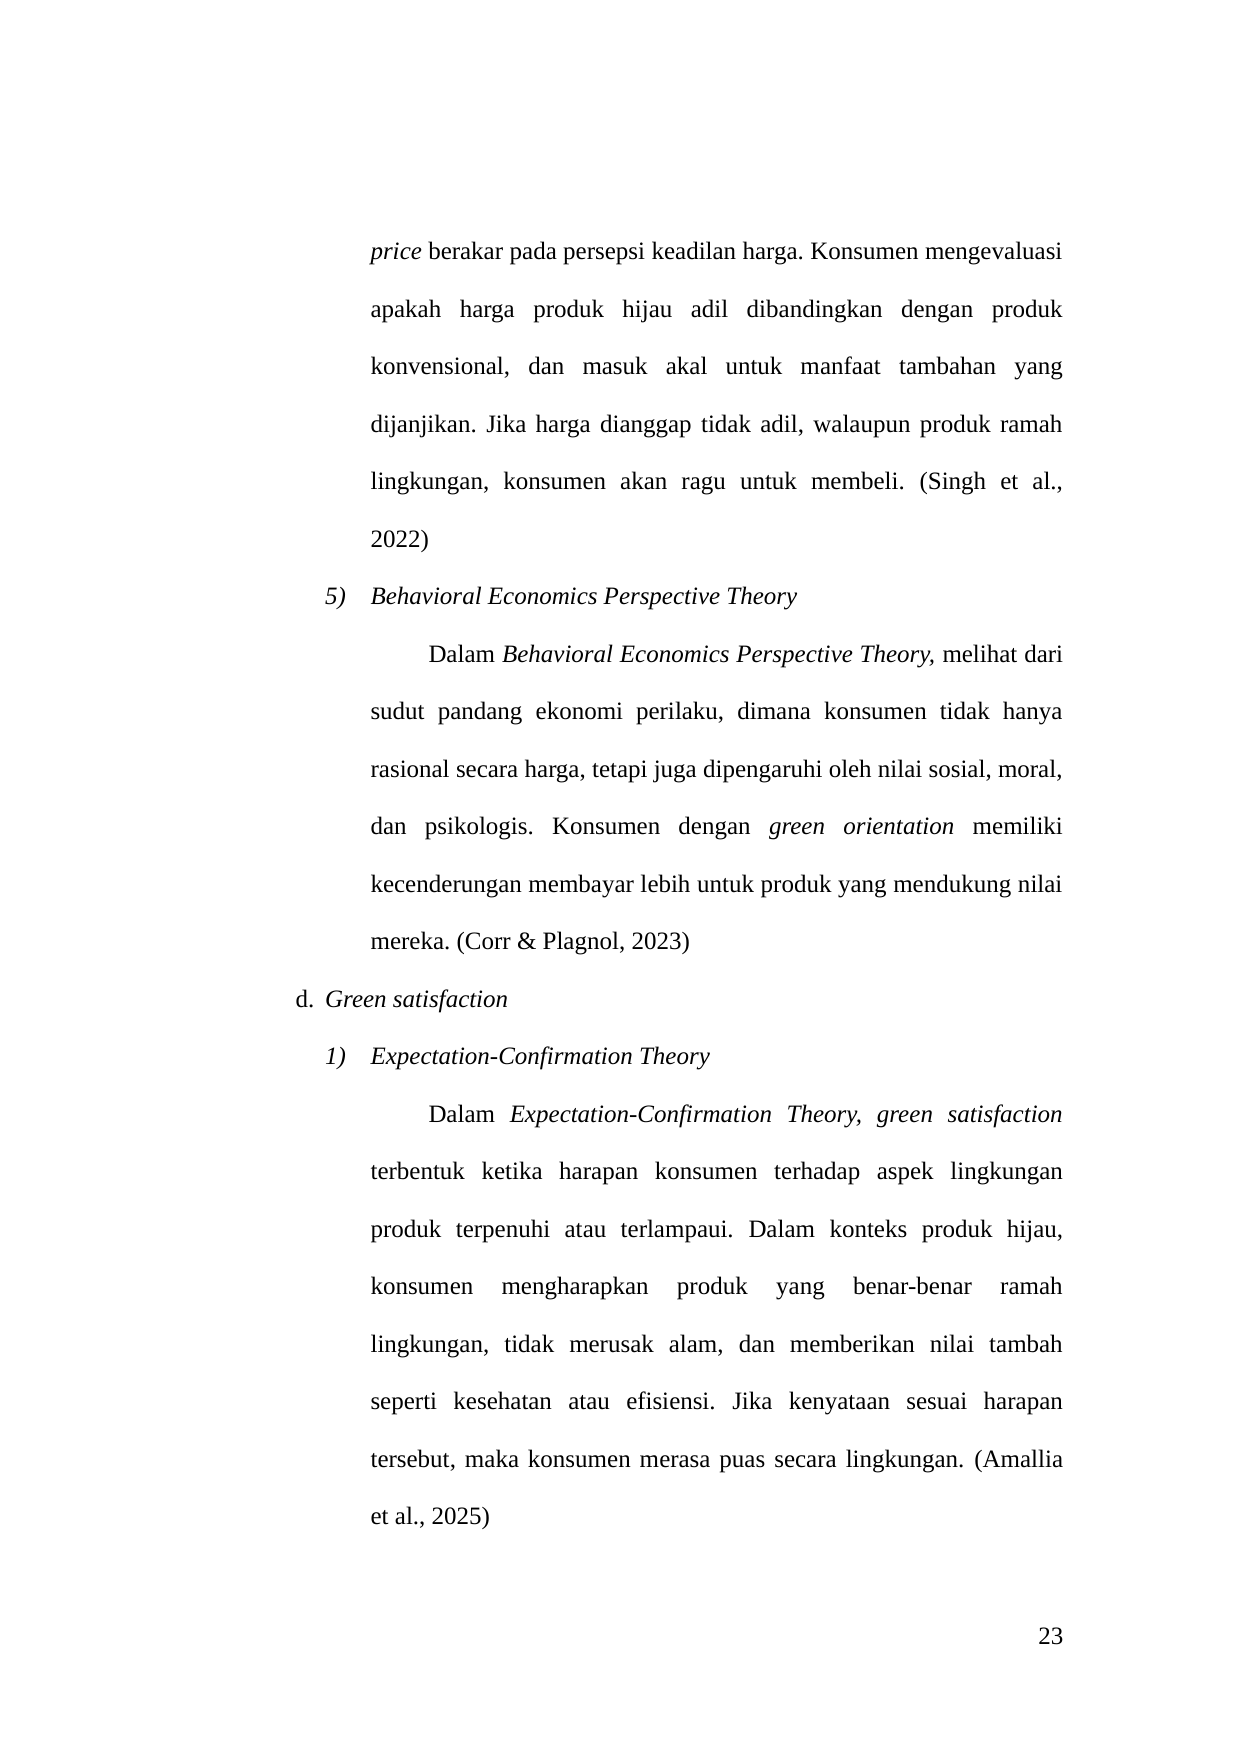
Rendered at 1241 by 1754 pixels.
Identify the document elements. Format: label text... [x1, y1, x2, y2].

text Dalam Behavioral Economics Perspective Theory, melihat dari sudut pandang ekonomi perilaku, dimana konsumen tidak hanya rasional secara harga, tetapi juga dipengaruhi oleh nilai sosial, moral, dan psikologis. Konsumen dengan green orientation memiliki kecenderungan membayar lebih untuk produk yang mendukung nilai mereka. (Corr & Plagnol, 2023) [370, 639, 1063, 955]
list Expectation-Confirmation Theory [325, 1041, 1063, 1070]
text Dalam Expectation-Confirmation Theory, green satisfaction terbentuk ketika harapan konsumen terhadap aspek lingkungan produk terpenuhi atau terlampaui. Dalam konteks produk hijau, konsumen mengharapkan produk yang benar-benar ramah lingkungan, tidak merusak alam, dan memberikan nilai tambah seperti kesehatan atau efisiensi. Jika kenyataan sesuai harapan tersebut, maka konsumen merasa puas secara lingkungan. (Amallia et al., 2025) [370, 1099, 1063, 1530]
list Green satisfaction [295, 984, 1063, 1012]
list Behavioral Economics Perspective Theory [325, 581, 1063, 610]
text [370, 236, 1063, 552]
